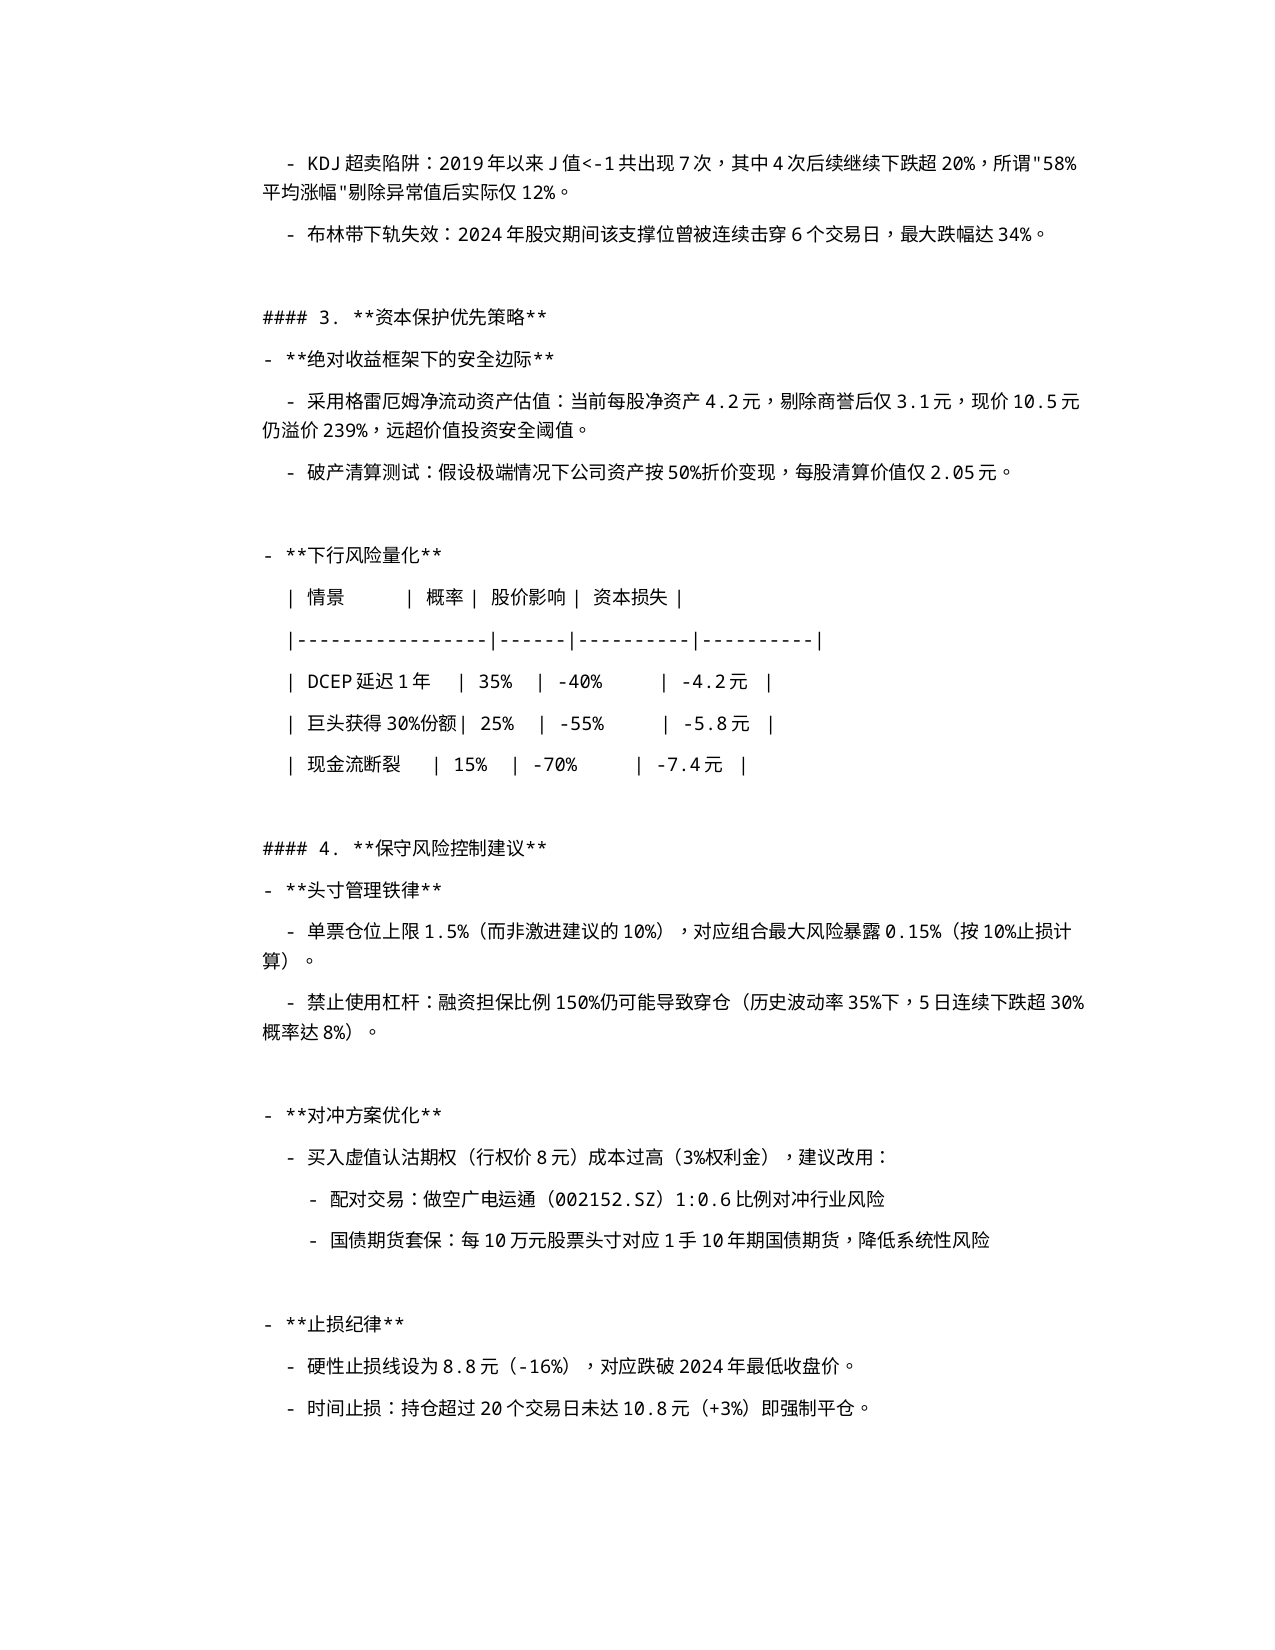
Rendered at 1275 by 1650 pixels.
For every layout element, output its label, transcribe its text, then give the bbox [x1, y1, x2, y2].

text - 采用格雷厄姆净流动资产估值：当前每股净资产4.2元，剔除商誉后仅3.1元，现价10.5元仍溢价239%，远超价值投资安全阈值。 [262, 388, 1087, 443]
text - **绝对收益框架下的安全边际** [262, 346, 1087, 372]
text - 买入虚值认沽期权（行权价8元）成本过高（3%权利金），建议改用： [262, 1144, 1087, 1170]
text #### 4. **保守风险控制建议** [262, 835, 1087, 861]
text - **止损纪律** [262, 1311, 1087, 1337]
text - 硬性止损线设为8.8元（-16%），对应跌破2024年最低收盘价。 [262, 1353, 1087, 1379]
text - **下行风险量化** [262, 543, 1087, 568]
text - **头寸管理铁律** [262, 877, 1087, 902]
text - 布林带下轨失效：2024年股灾期间该支撑位曾被连续击穿6个交易日，最大跌幅达34%。 [262, 221, 1087, 247]
text | 现金流断裂 | 15% | -70% | -7.4元 | [262, 752, 1087, 777]
text | DCEP延迟1年 | 35% | -40% | -4.2元 | [262, 668, 1087, 693]
text - 配对交易：做空广电运通（002152.SZ）1:0.6比例对冲行业风险 [262, 1186, 1087, 1212]
text |-----------------|------|----------|----------| [262, 626, 1087, 652]
text - 单票仓位上限1.5%（而非激进建议的10%），对应组合最大风险暴露0.15%（按10%止损计算）。 [262, 919, 1087, 973]
text #### 3. **资本保护优先策略** [262, 304, 1087, 330]
text | 巨头获得30%份额| 25% | -55% | -5.8元 | [262, 710, 1087, 735]
text - 国债期货套保：每10万元股票头寸对应1手10年期国债期货，降低系统性风险 [262, 1228, 1087, 1253]
text - 禁止使用杠杆：融资担保比例150%仍可能导致穿仓（历史波动率35%下，5日连续下跌超30%概率达8%）。 [262, 990, 1087, 1044]
text - **对冲方案优化** [262, 1102, 1087, 1128]
text - KDJ超卖陷阱：2019年以来J值<-1共出现7次，其中4次后续继续下跌超20%，所谓"58%平均涨幅"剔除异常值后实际仅12%。 [262, 150, 1087, 205]
text - 破产清算测试：假设极端情况下公司资产按50%折价变现，每股清算价值仅2.05元。 [262, 459, 1087, 485]
text | 情景 | 概率 | 股价影响 | 资本损失 | [262, 584, 1087, 610]
text - 时间止损：持仓超过20个交易日未达10.8元（+3%）即强制平仓。 [262, 1395, 1087, 1420]
